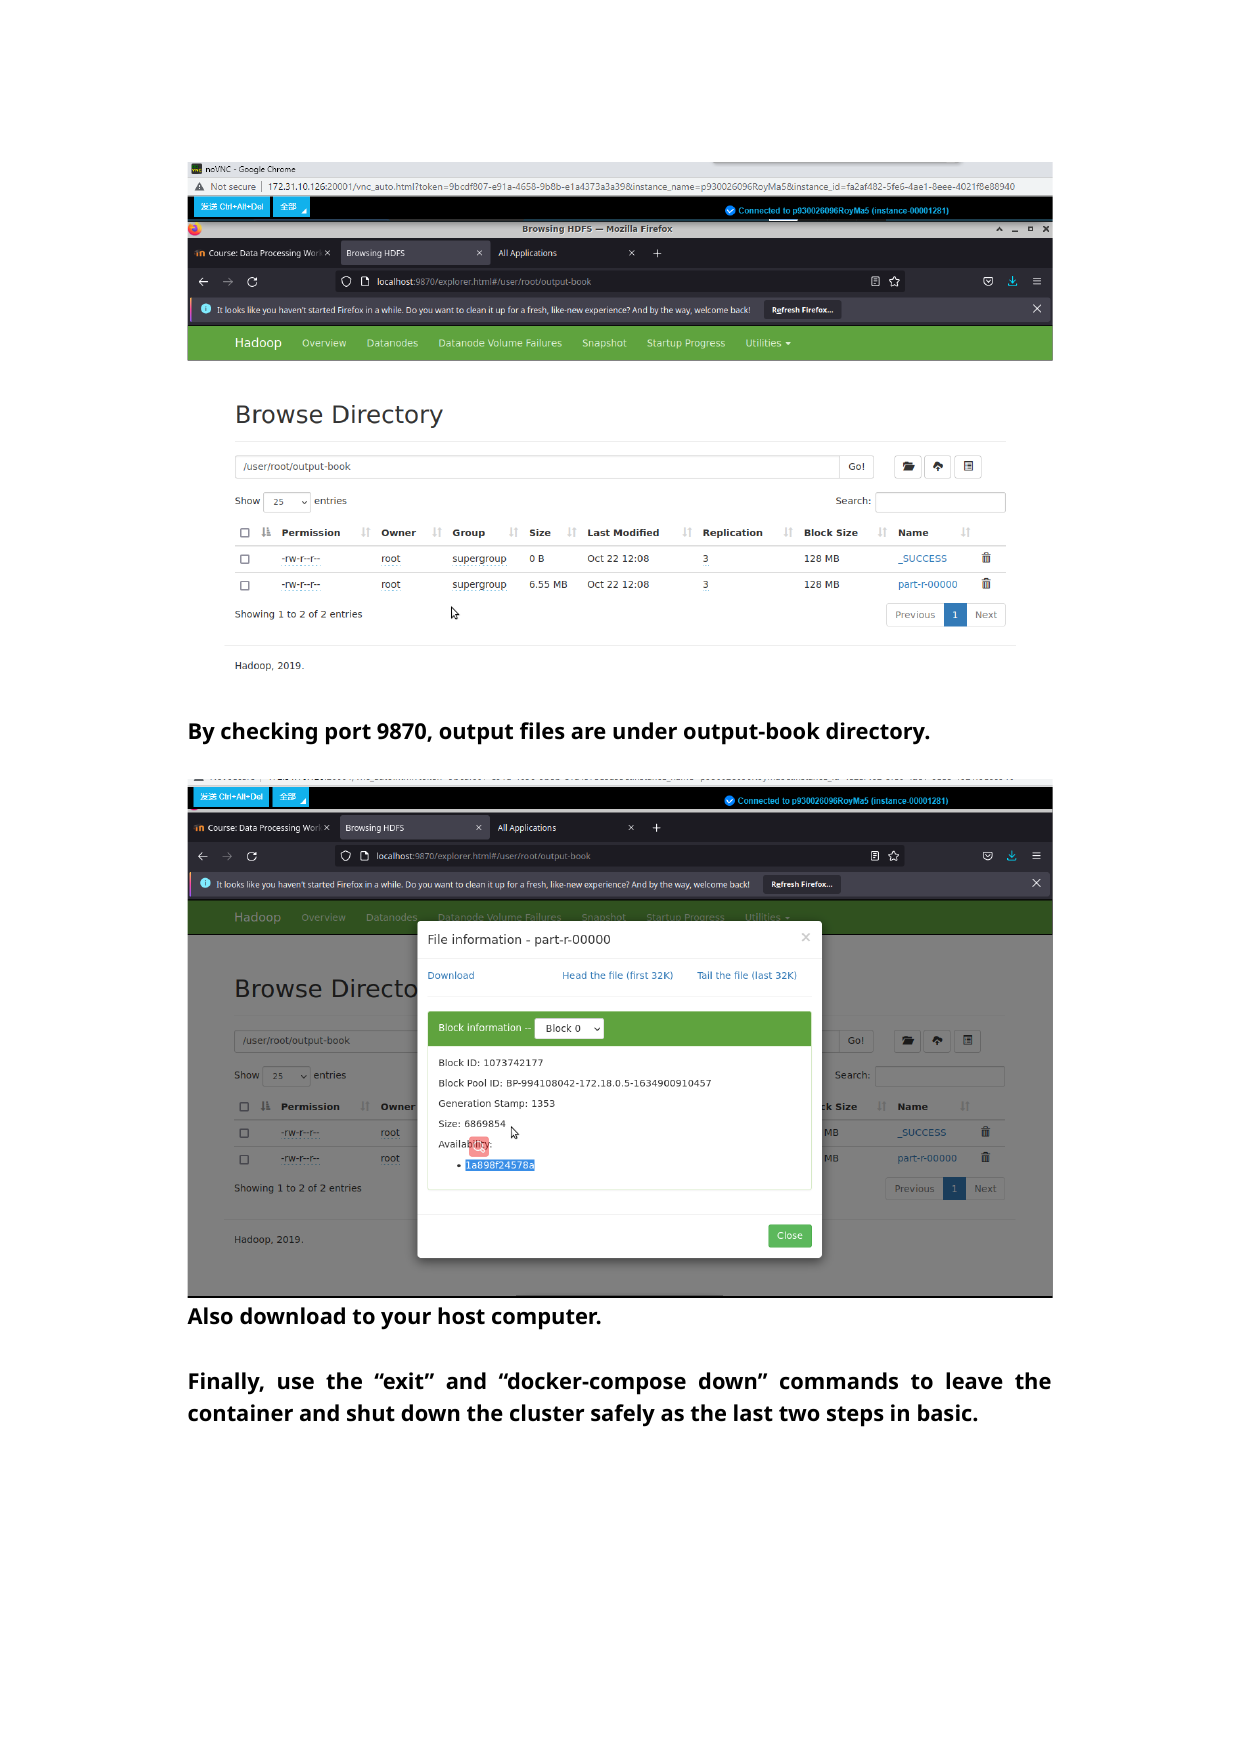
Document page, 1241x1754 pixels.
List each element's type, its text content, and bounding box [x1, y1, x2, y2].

text By checking port 9870, output files are under output-book directory. [187, 714, 1053, 747]
text Finally, use the “exit” and “docker-compose down” commands to leave the container and shut down the cluster safely as the last two steps in basic. [187, 1364, 1053, 1429]
picture [187, 779, 1053, 1298]
text Also download to your host computer. [187, 1299, 1053, 1332]
picture [187, 162, 1053, 706]
